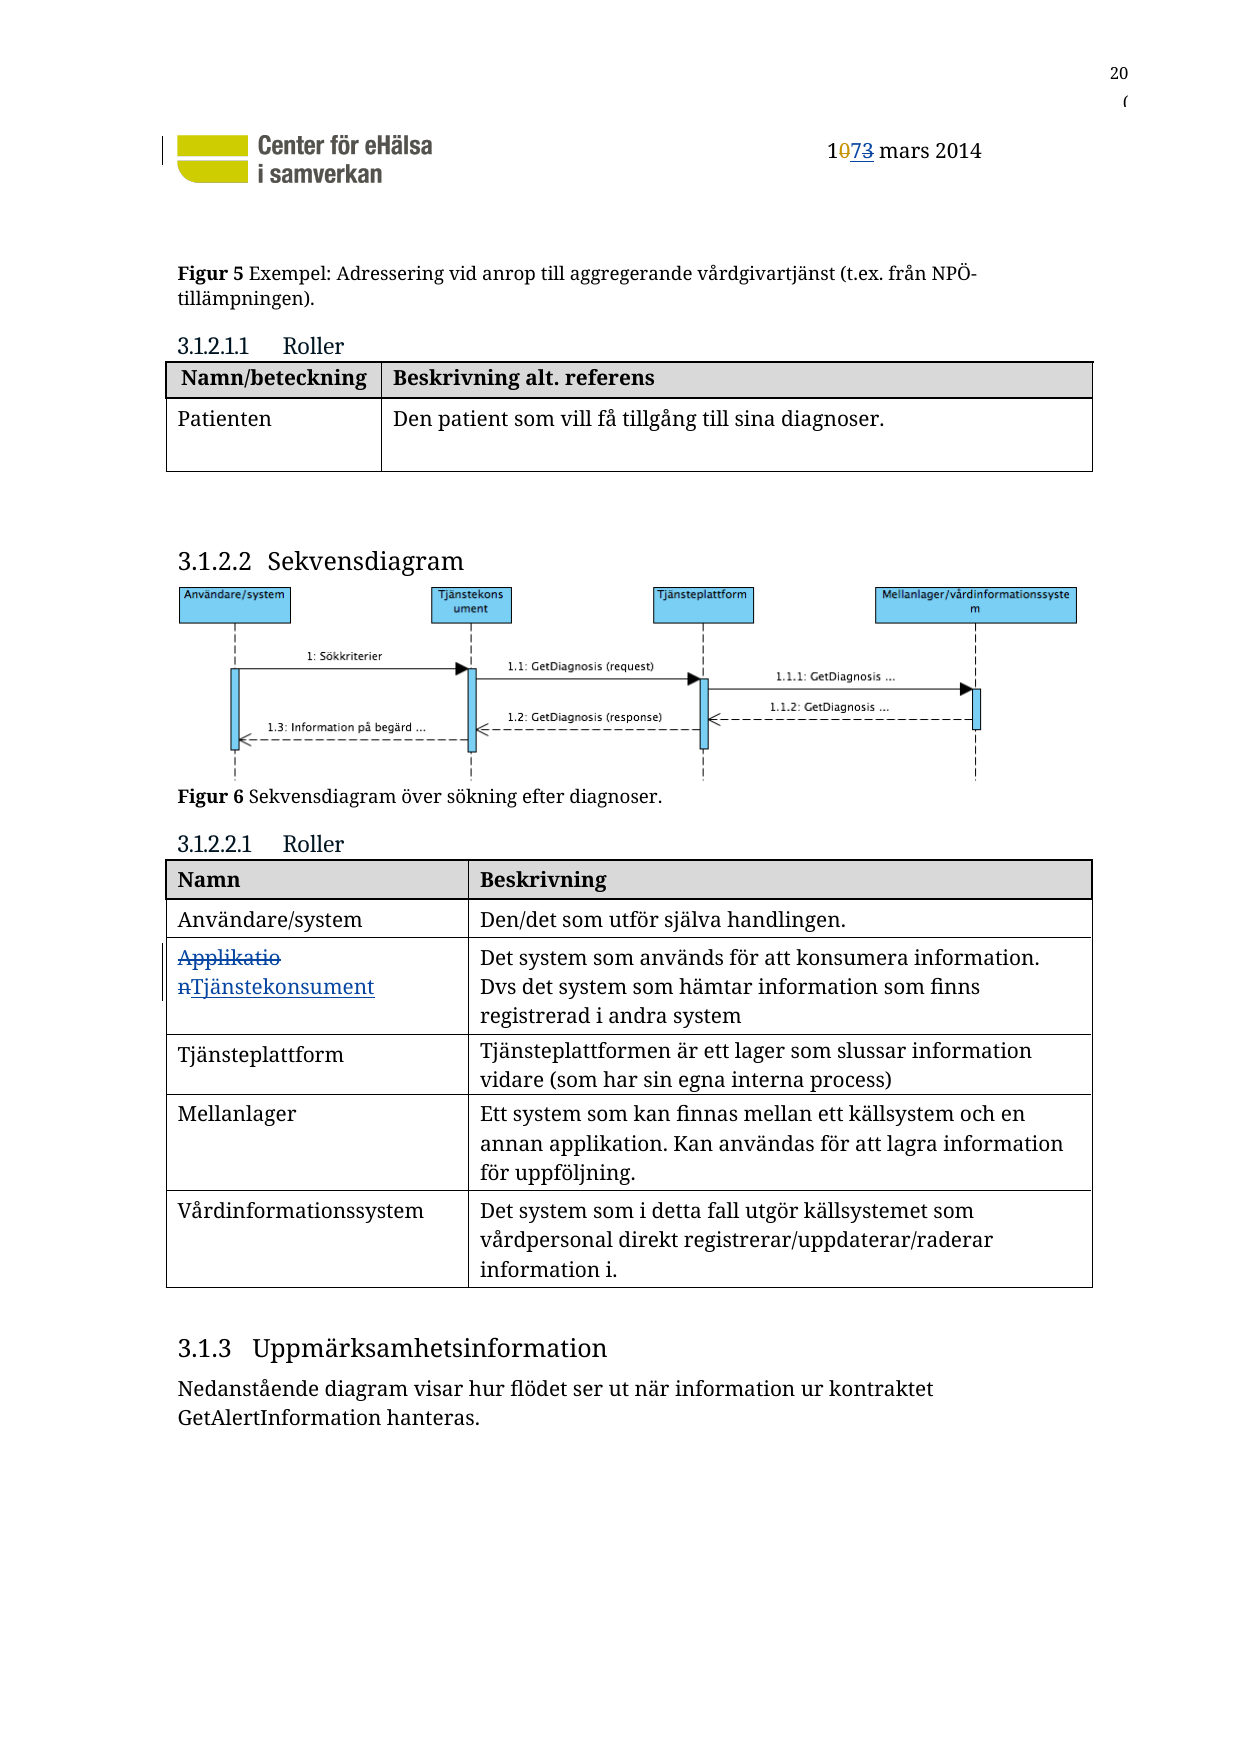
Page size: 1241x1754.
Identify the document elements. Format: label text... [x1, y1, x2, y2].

table_header Namn [167, 861, 468, 898]
table_cell Det system som används för att konsumera information. Dvs det system som hämtar information som finns registrerad i andra system [469, 937, 1092, 1034]
table_cell Patienten [167, 399, 381, 471]
picture [177, 586, 1081, 784]
subtitle Uppmärksamhetsinformation [177, 1331, 1081, 1365]
table_header Namn/beteckning [167, 363, 381, 397]
text Figur 6 Sekvensdiagram över sökning efter diagnoser. [177, 784, 1081, 809]
table_cell Användare/system [167, 900, 468, 937]
subtitle Roller [177, 830, 1081, 859]
table_cell [167, 938, 468, 1034]
table_cell Mellanlager [167, 1095, 468, 1190]
text Figur 5 Exempel: Adressering vid anrop till aggregerande vårdgivartjänst (t.ex. från NPÖ-tillämpningen). [177, 260, 1081, 311]
table_cell Tjänsteplattform [167, 1035, 468, 1093]
table_cell Ett system som kan finnas mellan ett källsystem och en annan applikation. Kan användas för att lagra information för uppföljning. [469, 1094, 1092, 1190]
text Nedanstående diagram visar hur flödet ser ut när information ur kontraktet GetAlertInformation hanteras. [177, 1373, 1081, 1431]
subtitle Roller [177, 332, 1081, 361]
table_header Beskrivning [469, 861, 1091, 898]
table_cell Det system som i detta fall utgör källsystemet som vårdpersonal direkt registrerar/uppdaterar/raderar information i. [469, 1190, 1092, 1287]
table_cell Tjänsteplattformen är ett lager som slussar information vidare (som har sin egna interna process) [469, 1034, 1092, 1093]
table_cell Den/det som utför själva handlingen. [469, 900, 1092, 937]
table_cell Vårdinformationssystem [167, 1191, 468, 1287]
subtitle Sekvensdiagram [177, 544, 1081, 578]
table_header Beskrivning alt. referens [382, 363, 1092, 397]
table_cell Den patient som vill få tillgång till sina diagnoser. [382, 399, 1092, 471]
picture [177, 135, 432, 183]
